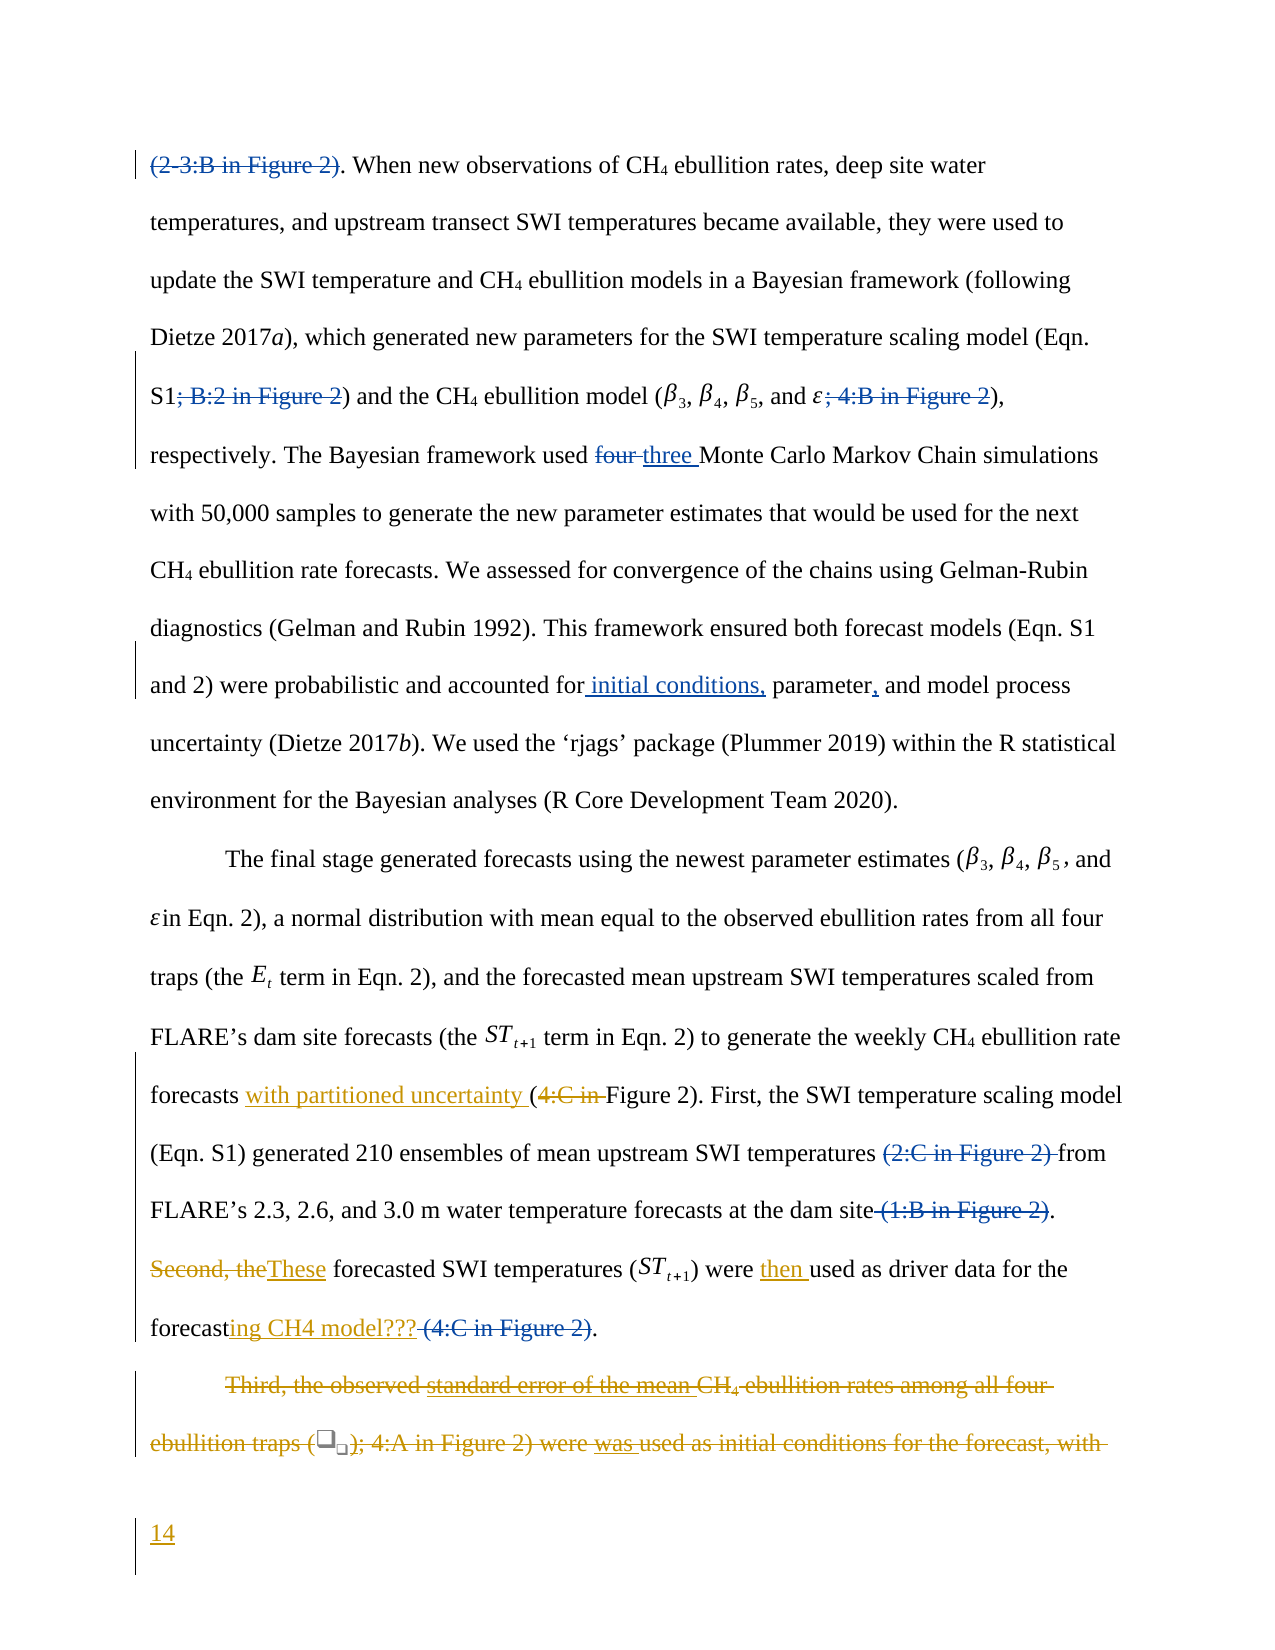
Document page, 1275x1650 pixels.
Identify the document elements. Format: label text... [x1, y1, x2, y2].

text The final stage generated forecasts using the newest parameter estimates (, , and in Eqn. 2), a normal distribution with mean equal to the observed ebullition rates from all four traps (the term in Eqn. 2), and the forecasted mean upstream SWI temperatures scaled from FLARE’s dam site forecasts (the term in Eqn. 2) to generate the weekly CH4 ebullition rate forecasts (Figure 2). First, the SWI temperature scaling model (Eqn. S1) generated 210 ensembles of mean upstream SWI temperatures from FLARE’s 2.3, 2.6, and 3.0 m water temperature forecasts at the dam site. forecasted SWI temperatures () were used as driver data for the forecast. [150, 843, 1125, 1342]
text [150, 150, 1125, 814]
